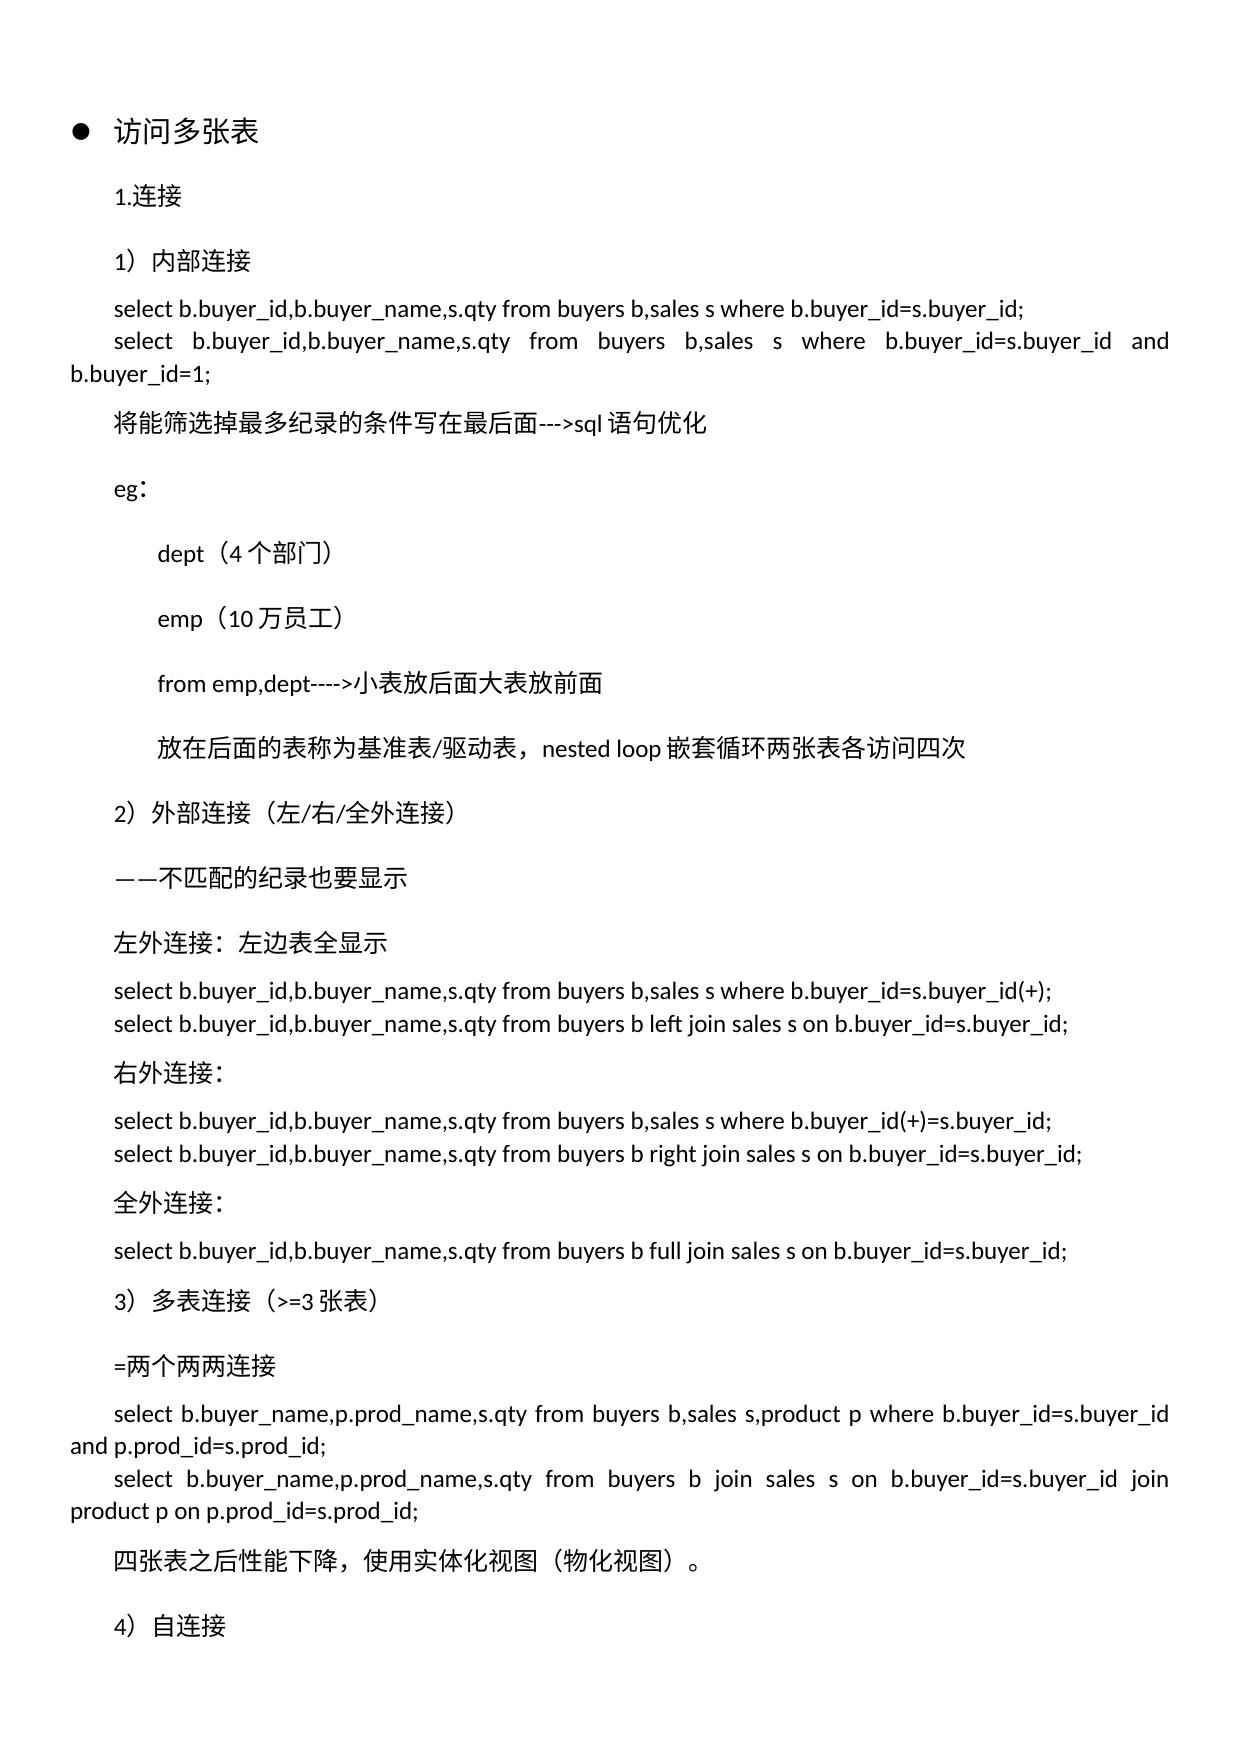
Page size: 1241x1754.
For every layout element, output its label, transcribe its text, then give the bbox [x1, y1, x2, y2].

text ——不匹配的纪录也要显示 [70, 844, 1171, 909]
list 访问多张表 [70, 97, 1171, 162]
text 右外连接： [70, 1039, 1171, 1104]
text 3）多表连接（>=3张表） [70, 1267, 1171, 1332]
text 1）内部连接 [70, 227, 1171, 292]
text select b.buyer_id,b.buyer_name,s.qty from buyers b,sales s where b.buyer_id(+)=s.buyer_id; [70, 1104, 1171, 1137]
text select b.buyer_id,b.buyer_name,s.qty from buyers b full join sales s on b.buyer_id=s.buyer_id; [70, 1234, 1171, 1267]
text 1.连接 [70, 162, 1171, 227]
text 4）自连接 [70, 1592, 1171, 1657]
text 将能筛选掉最多纪录的条件写在最后面--->sql语句优化 [70, 389, 1171, 454]
text select b.buyer_name,p.prod_name,s.qty from buyers b,sales s,product p where b.buyer_id=s.buyer_id and p.prod_id=s.prod_id; [70, 1397, 1171, 1462]
text eg： [70, 454, 1171, 519]
text 放在后面的表称为基准表/驱动表，nested loop嵌套循环两张表各访问四次 [70, 714, 1171, 779]
text 左外连接：左边表全显示 [70, 909, 1171, 974]
text select b.buyer_id,b.buyer_name,s.qty from buyers b right join sales s on b.buyer_id=s.buyer_id; [70, 1137, 1171, 1169]
text =两个两两连接 [70, 1332, 1171, 1397]
text select b.buyer_id,b.buyer_name,s.qty from buyers b,sales s where b.buyer_id=s.buyer_id(+); [70, 974, 1171, 1007]
text from emp,dept---->小表放后面大表放前面 [70, 649, 1171, 714]
text dept（4个部门） [70, 519, 1171, 584]
text select b.buyer_id,b.buyer_name,s.qty from buyers b,sales s where b.buyer_id=s.buyer_id; [70, 292, 1171, 324]
text 四张表之后性能下降，使用实体化视图（物化视图）。 [70, 1527, 1171, 1592]
text 2）外部连接（左/右/全外连接） [70, 779, 1171, 844]
text 全外连接： [70, 1169, 1171, 1234]
text emp（10万员工） [70, 584, 1171, 649]
text select b.buyer_id,b.buyer_name,s.qty from buyers b,sales s where b.buyer_id=s.buyer_id and b.buyer_id=1; [70, 324, 1171, 389]
text select b.buyer_id,b.buyer_name,s.qty from buyers b left join sales s on b.buyer_id=s.buyer_id; [70, 1007, 1171, 1039]
text select b.buyer_name,p.prod_name,s.qty from buyers b join sales s on b.buyer_id=s.buyer_id join product p on p.prod_id=s.prod_id; [70, 1462, 1171, 1527]
